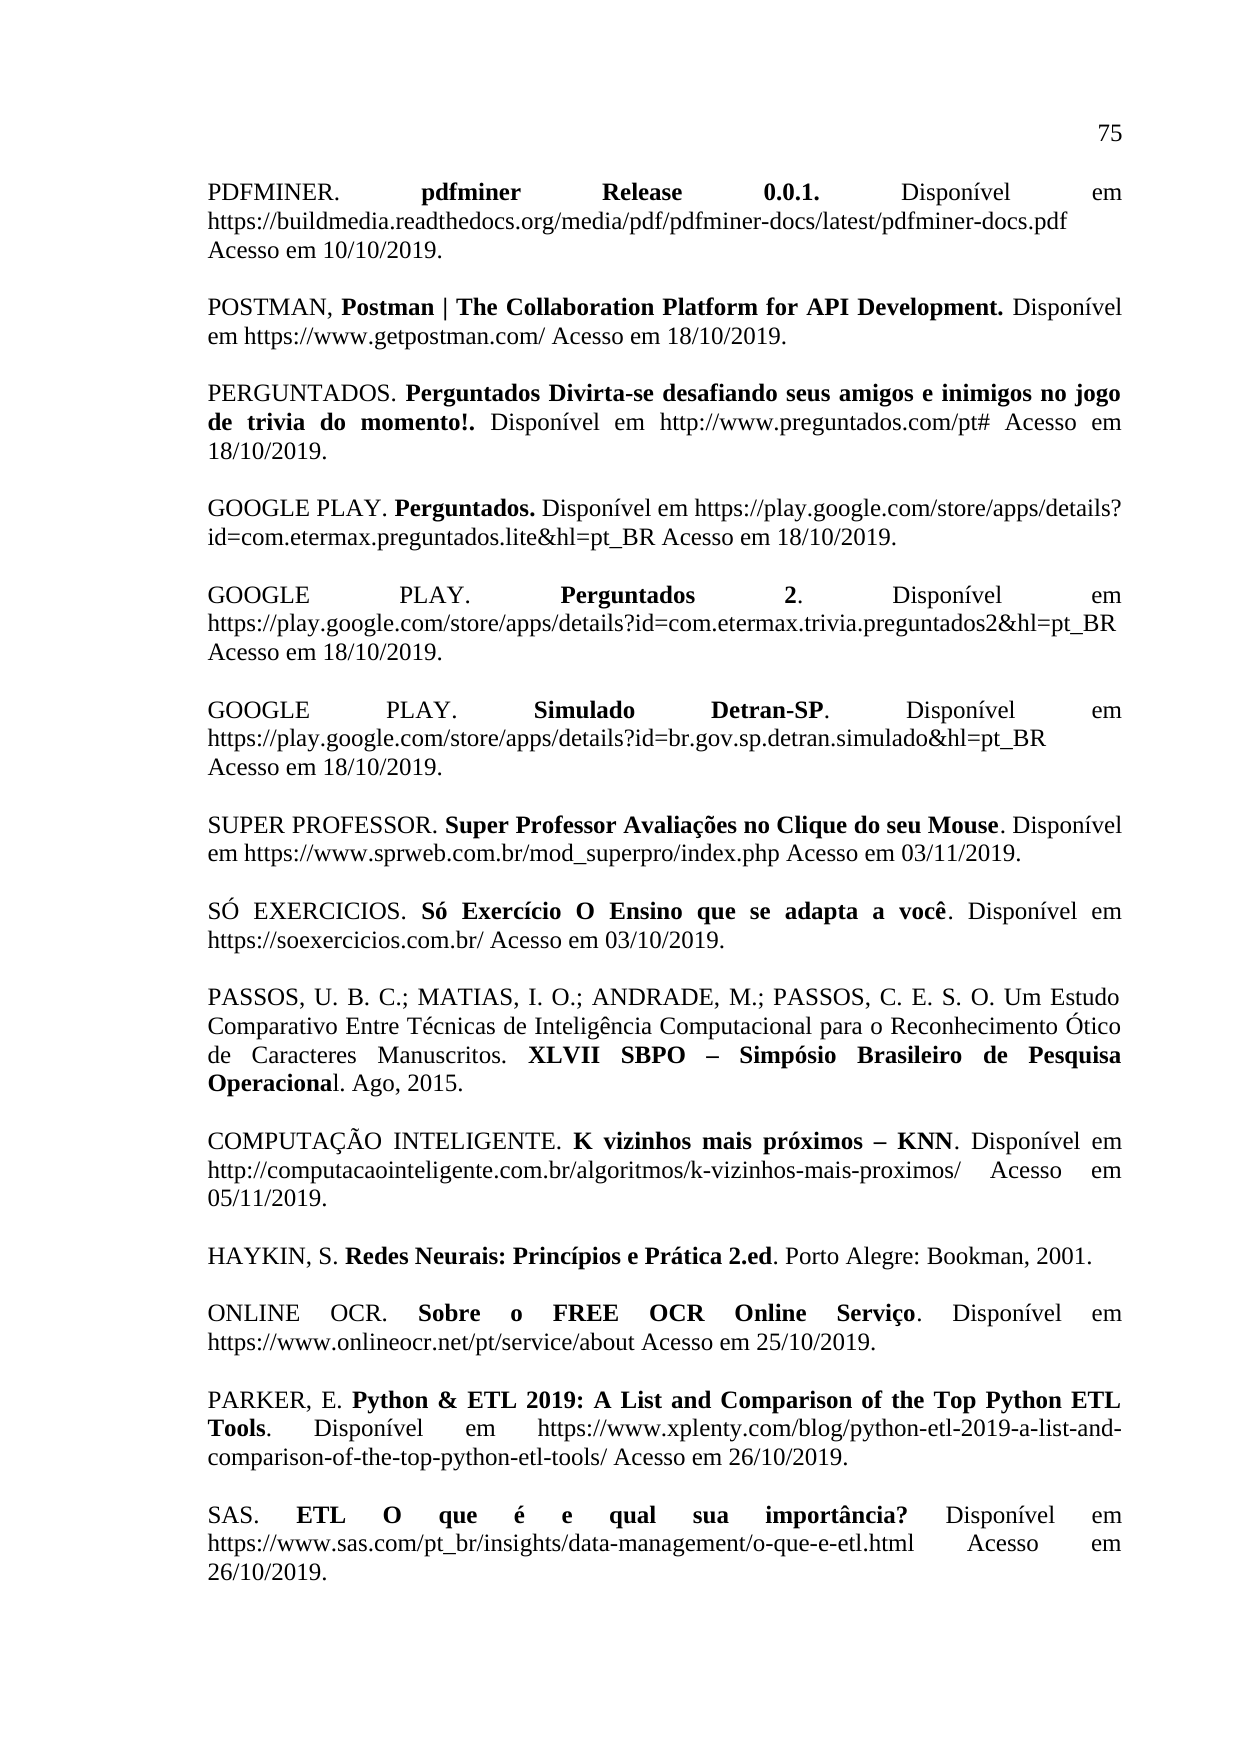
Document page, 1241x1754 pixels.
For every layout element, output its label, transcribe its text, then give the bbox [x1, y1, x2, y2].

text COMPUTAÇÃO INTELIGENTE. K vizinhos mais próximos – KNN. Disponível em http://computacaointeligente.com.br/algoritmos/k-vizinhos-mais-proximos/ Acesso em 05/11/2019. [207, 1126, 1122, 1212]
text GOOGLE PLAY. Simulado Detran-SP. Disponível em https://play.google.com/store/apps/details?id=br.gov.sp.detran.simulado&hl=pt_BR Acesso em 18/10/2019. [207, 695, 1122, 781]
text PDFMINER. pdfminer Release 0.0.1. Disponível em https://buildmedia.readthedocs.org/media/pdf/pdfminer-docs/latest/pdfminer-docs.pdf Acesso em 10/10/2019. [207, 177, 1122, 263]
text HAYKIN, S. Redes Neurais: Princípios e Prática 2.ed. Porto Alegre: Bookman, 2001. [207, 1241, 1122, 1270]
text SUPER PROFESSOR. Super Professor Avaliações no Clique do seu Mouse. Disponível em https://www.sprweb.com.br/mod_superpro/index.php Acesso em 03/11/2019. [207, 810, 1122, 867]
text GOOGLE PLAY. Perguntados 2. Disponível em https://play.google.com/store/apps/details?id=com.etermax.trivia.preguntados2&hl=pt_BR Acesso em 18/10/2019. [207, 580, 1122, 666]
text SAS. ETL O que é e qual sua importância? Disponível em https://www.sas.com/pt_br/insights/data-management/o-que-e-etl.html Acesso em 26/10/2019. [207, 1500, 1122, 1586]
text ONLINE OCR. Sobre o FREE OCR Online Serviço. Disponível em https://www.onlineocr.net/pt/service/about Acesso em 25/10/2019. [207, 1298, 1122, 1356]
text GOOGLE PLAY. Perguntados. Disponível em https://play.google.com/store/apps/details?id=com.etermax.preguntados.lite&hl=pt_BR Acesso em 18/10/2019. [207, 493, 1122, 551]
text PARKER, E. Python & ETL 2019: A List and Comparison of the Top Python ETL Tools. Disponível em https://www.xplenty.com/blog/python-etl-2019-a-list-and-comparison-of-the-top-python-etl-tools/ Acesso em 26/10/2019. [207, 1385, 1122, 1471]
text PASSOS, U. B. C.; MATIAS, I. O.; ANDRADE, M.; PASSOS, C. E. S. O. Um Estudo Comparativo Entre Técnicas de Inteligência Computacional para o Reconhecimento Ótico de Caracteres Manuscritos. XLVII SBPO – Simpósio Brasileiro de Pesquisa Operacional. Ago, 2015. [207, 982, 1122, 1097]
text SÓ EXERCICIOS. Só Exercício O Ensino que se adapta a você. Disponível em https://soexercicios.com.br/ Acesso em 03/10/2019. [207, 896, 1122, 953]
text POSTMAN, Postman | The Collaboration Platform for API Development. Disponível em https://www.getpostman.com/ Acesso em 18/10/2019. [207, 292, 1122, 350]
